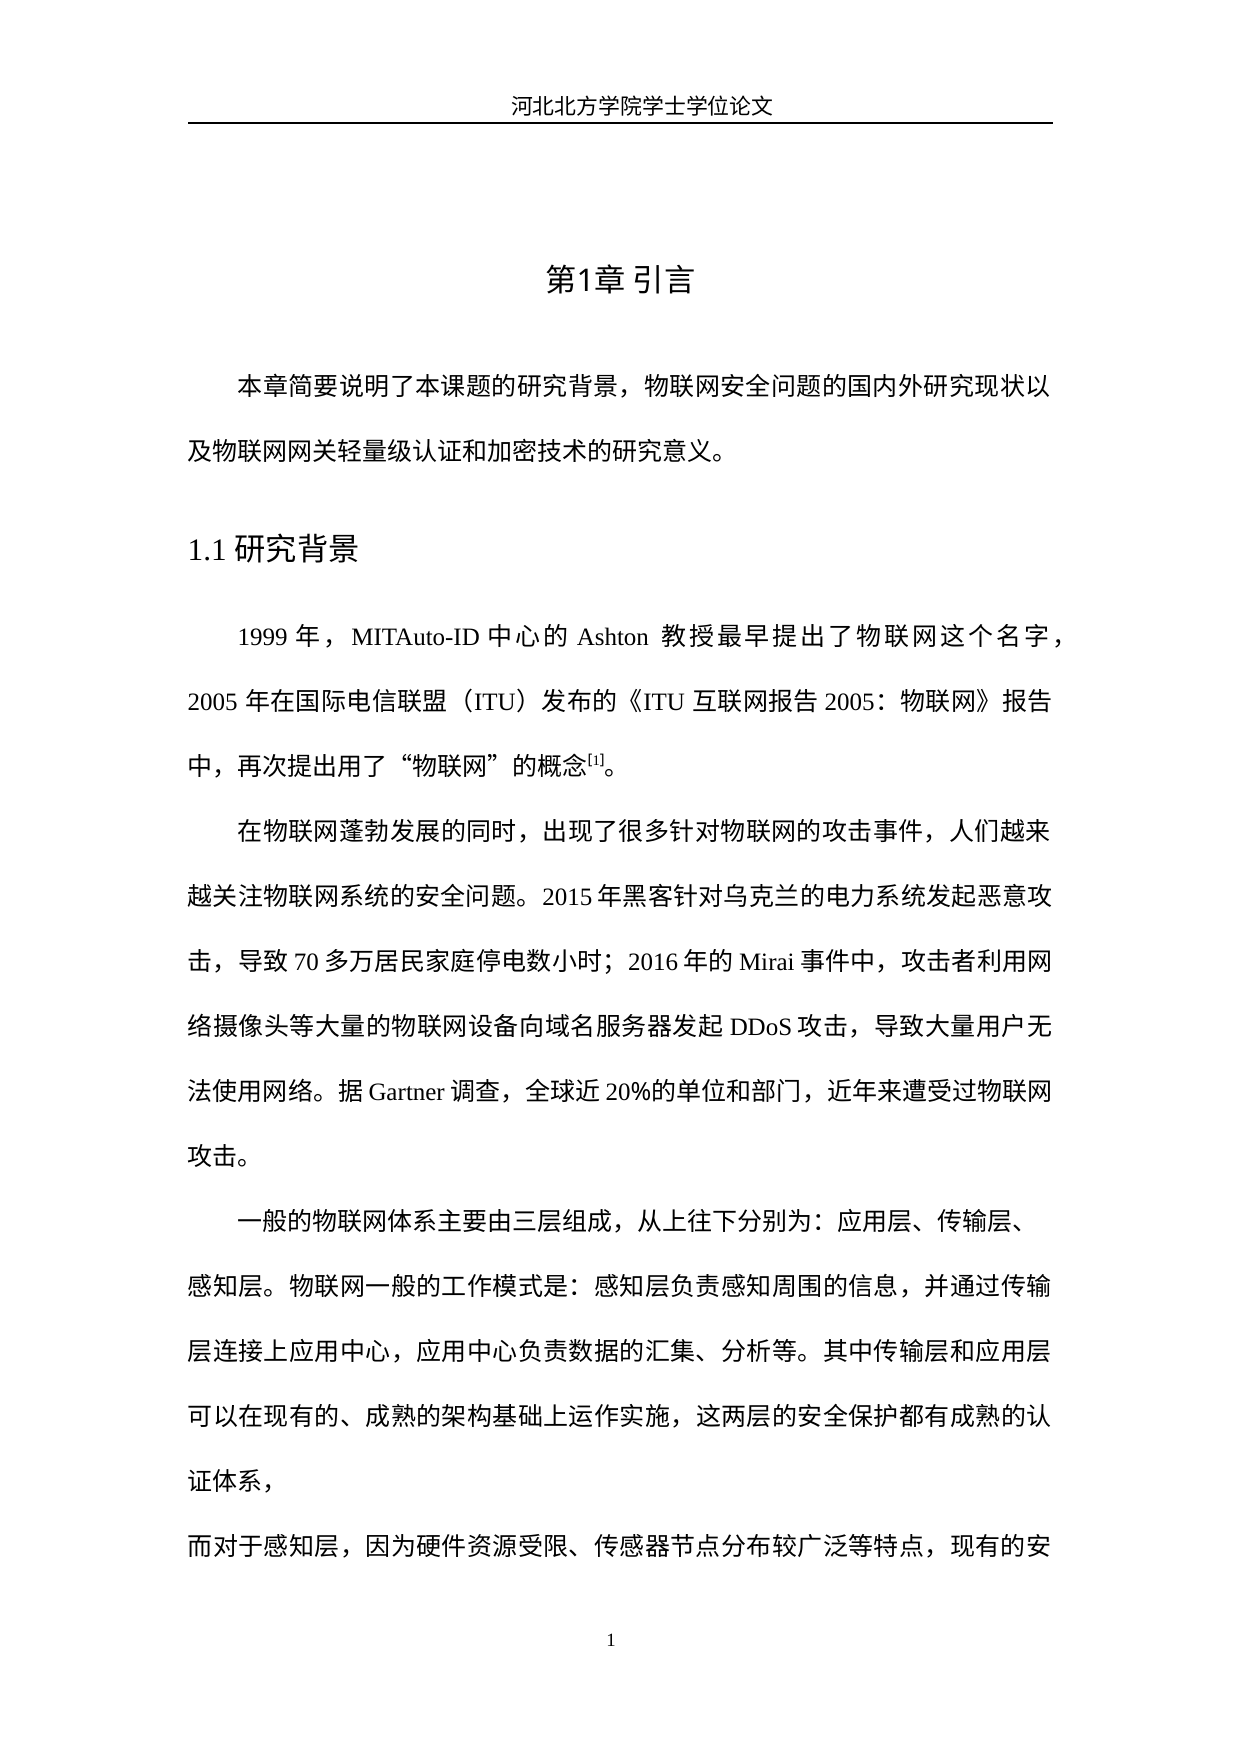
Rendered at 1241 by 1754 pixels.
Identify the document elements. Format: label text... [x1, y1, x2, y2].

text 一般的物联网体系主要由三层组成，从上往下分别为：应用层、传输层、 [187, 1187, 1053, 1252]
subtitle 引言 [187, 245, 1053, 310]
text 在物联网蓬勃发展的同时，出现了很多针对物联网的攻击事件，人们越来越关注物联网系统的安全问题。2015年黑客针对乌克兰的电力系统发起恶意攻击，导致70多万居民家庭停电数小时；2016年的Mirai事件中，攻击者利用网络摄像头等大量的物联网设备向域名服务器发起DDoS攻击，导致大量用户无法使用网络。据Gartner调查，全球近20%的单位和部门，近年来遭受过物联网攻击。 [187, 797, 1053, 1187]
subtitle 1.1 研究背景 [187, 514, 1053, 579]
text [187, 1512, 1053, 1577]
text 感知层。物联网一般的工作模式是：感知层负责感知周围的信息，并通过传输层连接上应用中心，应用中心负责数据的汇集、分析等。其中传输层和应用层可以在现有的、成熟的架构基础上运作实施，这两层的安全保护都有成熟的认证体系， [187, 1252, 1053, 1512]
list 本章简要说明了本课题的研究背景，物联网安全问题的国内外研究现状以及物联网网关轻量级认证和加密技术的研究意义。 [187, 352, 1053, 482]
text 1999年，MITAuto-ID中心的Ashton 教授最早提出了物联网这个名字，2005 年在国际电信联盟（ITU）发布的《ITU 互联网报告2005：物联网》报告中，再次提出用了“物联网”的概念[1]。 [187, 602, 1053, 797]
